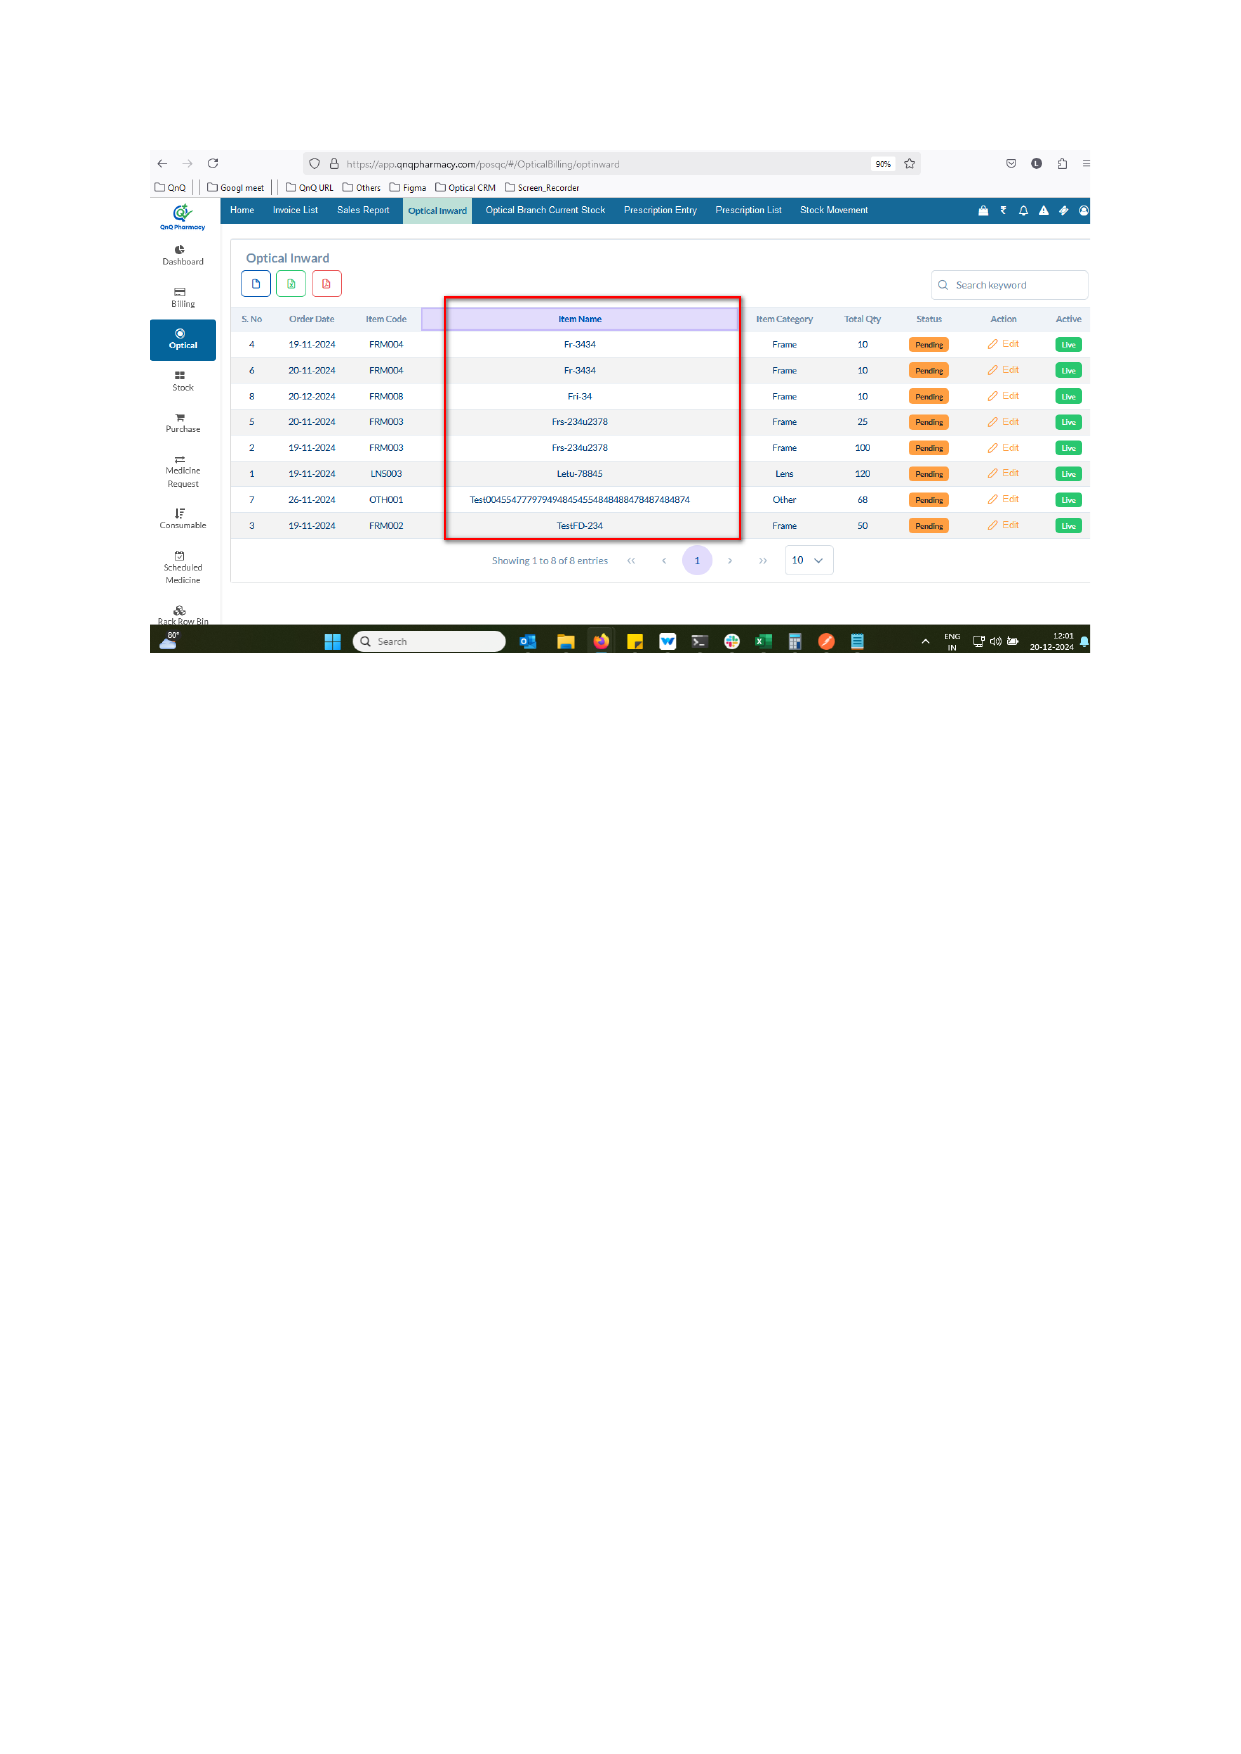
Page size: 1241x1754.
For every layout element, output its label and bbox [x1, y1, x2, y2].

picture [150, 150, 1091, 653]
